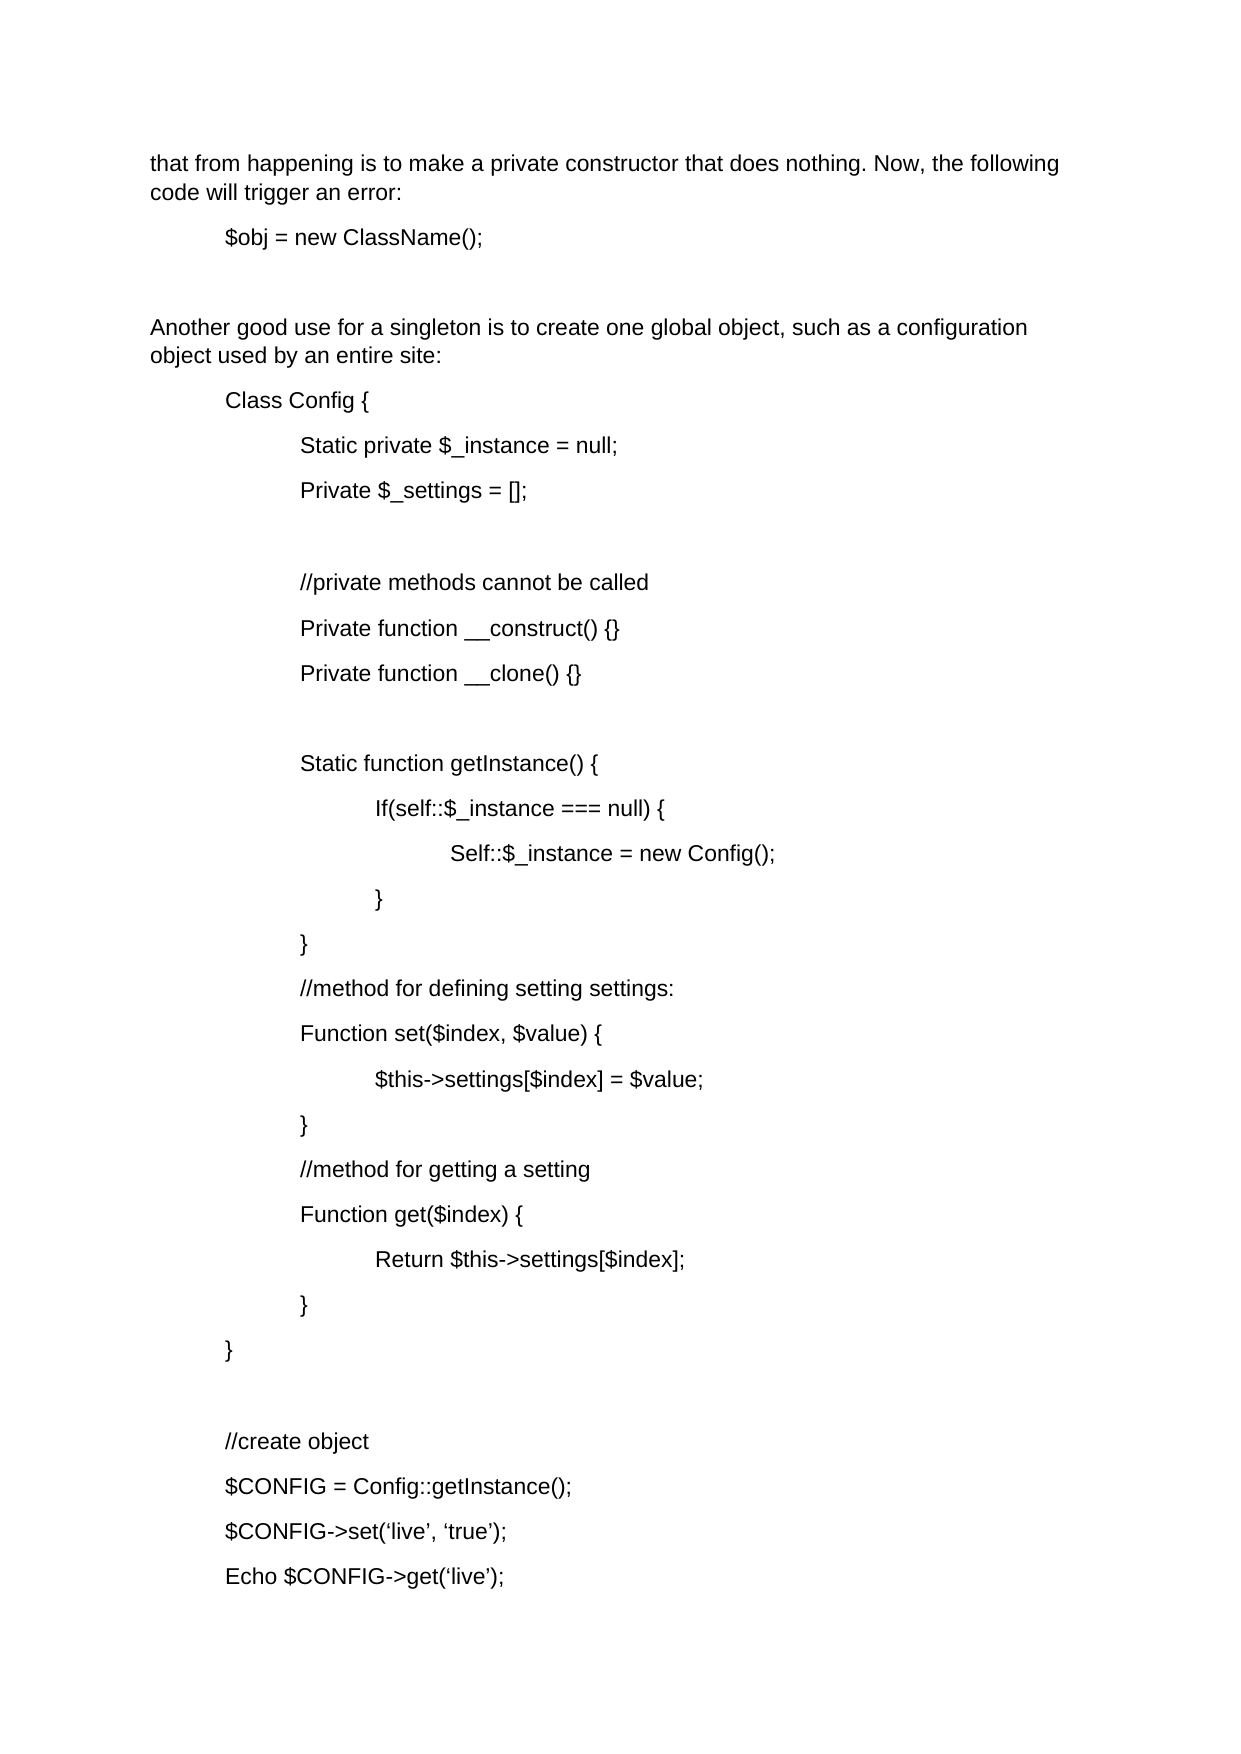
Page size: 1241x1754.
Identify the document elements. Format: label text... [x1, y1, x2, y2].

text Another good use for a singleton is to create one global object, such as a configuration object used by an entire site: [150, 314, 1090, 368]
text //private methods cannot be called [150, 569, 1090, 596]
text Private $_settings = []; [150, 477, 1090, 504]
text //create object [150, 1428, 1090, 1454]
text $CONFIG = Config::getInstance(); [150, 1473, 1090, 1499]
text If(self::$_instance === null) { [150, 795, 1090, 821]
text //method for defining setting settings: [150, 975, 1090, 1002]
text Self::$_instance = new Config(); [150, 840, 1090, 866]
text } [150, 930, 1090, 957]
text Echo $CONFIG->get(‘live’); [150, 1563, 1090, 1590]
text } [150, 1291, 1090, 1317]
text $this->settings[$index] = $value; [150, 1066, 1090, 1092]
text Static private $_instance = null; [150, 432, 1090, 459]
text Function get($index) { [150, 1201, 1090, 1227]
text } [150, 1111, 1090, 1137]
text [150, 150, 1090, 205]
text Class Config { [150, 387, 1090, 414]
text } [150, 885, 1090, 911]
text Return $this->settings[$index]; [150, 1246, 1090, 1272]
text Static function getInstance() { [150, 750, 1090, 776]
text } [150, 1336, 1090, 1362]
text //method for getting a setting [150, 1156, 1090, 1182]
text $obj = new ClassName(); [150, 223, 1090, 250]
text Private function __clone() {} [150, 659, 1090, 686]
text Function set($index, $value) { [150, 1020, 1090, 1047]
text Private function __construct() {} [150, 614, 1090, 641]
text $CONFIG->set(‘live’, ‘true’); [150, 1518, 1090, 1544]
